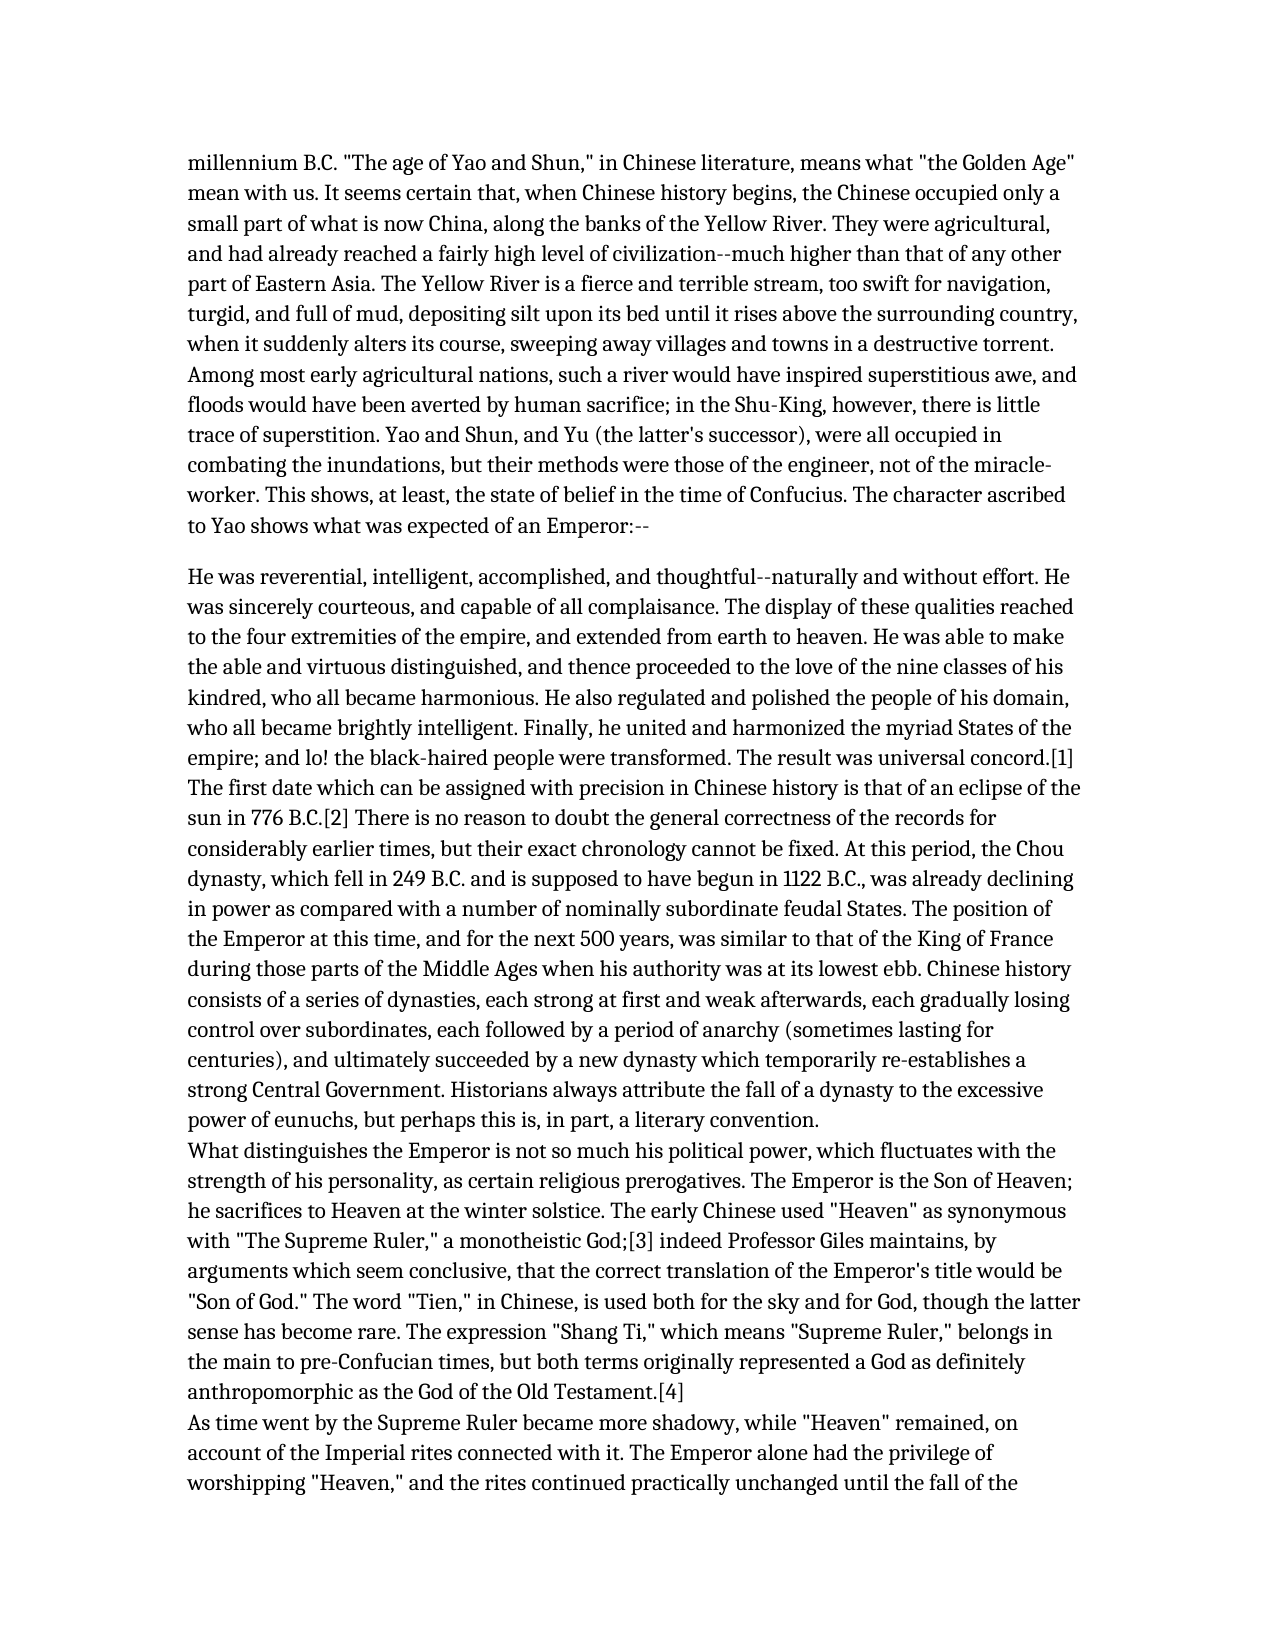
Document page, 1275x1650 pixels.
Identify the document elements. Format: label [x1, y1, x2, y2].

text [187, 150, 1087, 539]
text [187, 563, 1087, 1496]
